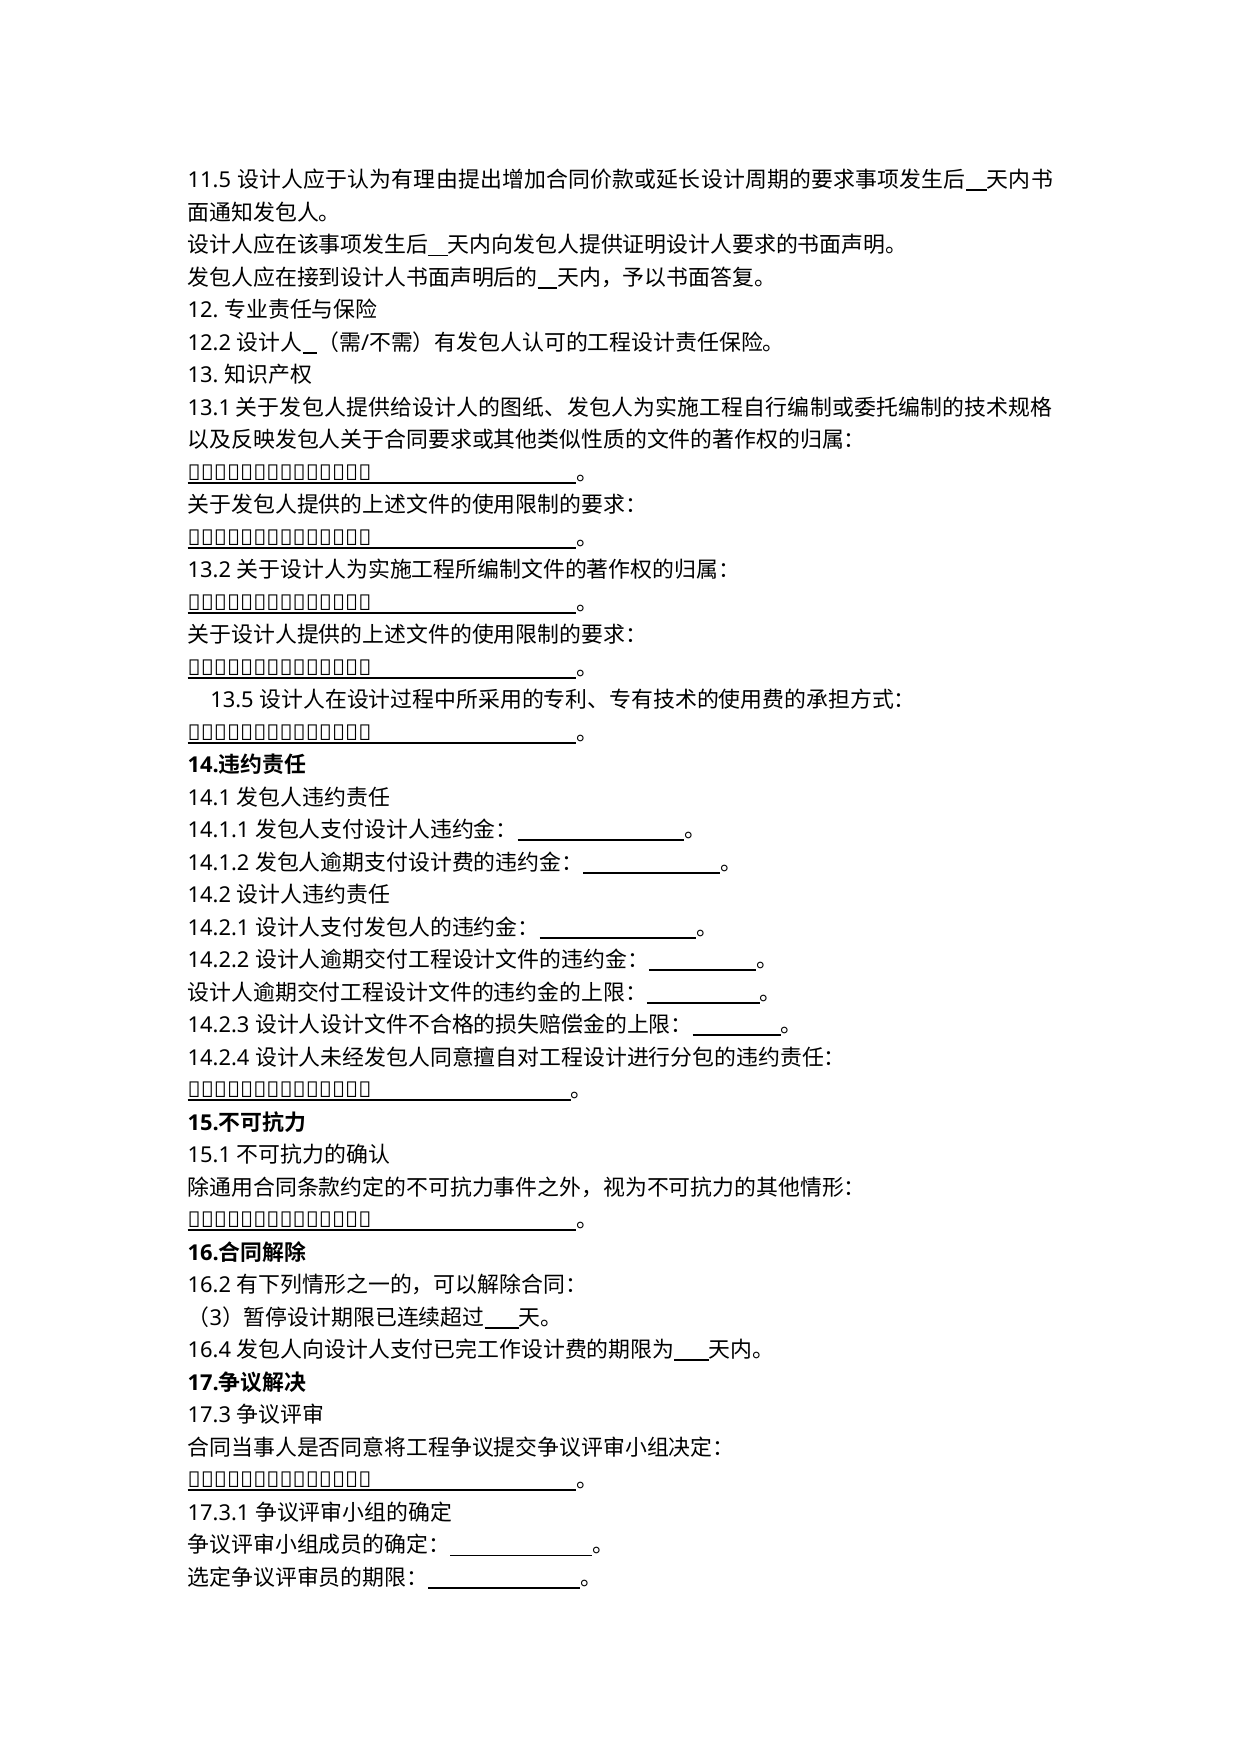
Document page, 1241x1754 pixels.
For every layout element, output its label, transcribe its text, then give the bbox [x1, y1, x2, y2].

text 13.5 设计人在设计过程中所采用的专利、专有技术的使用费的承担方式： [187, 682, 1053, 714]
text 14.1 发包人违约责任 [187, 779, 1053, 812]
text  。 [187, 1202, 1053, 1234]
text 14.2.2 设计人逾期交付工程设计文件的违约金： 。 [187, 942, 1053, 974]
text 关于设计人提供的上述文件的使用限制的要求： [187, 617, 1053, 649]
text 14.2 设计人违约责任 [187, 877, 1053, 909]
text 12. 专业责任与保险 [187, 292, 1053, 324]
text  。 [187, 584, 1053, 617]
text 16.2 有下列情形之一的，可以解除合同： [187, 1267, 1053, 1299]
text 发包人应在接到设计人书面声明后的 天内，予以书面答复。 [187, 259, 1053, 292]
text 17.争议解决 [187, 1364, 1053, 1397]
text 设计人逾期交付工程设计文件的违约金的上限： 。 [187, 974, 1053, 1007]
text 13.2 关于设计人为实施工程所编制文件的著作权的归属： [187, 552, 1053, 584]
list 14.2.1 设计人支付发包人的违约金： 。 [187, 909, 1053, 942]
text  。 [187, 649, 1053, 682]
text  。 [187, 1072, 1053, 1104]
text 17.3.1 争议评审小组的确定 [187, 1494, 1053, 1527]
text 14.2.3 设计人设计文件不合格的损失赔偿金的上限： 。 [187, 1007, 1053, 1039]
text （3）暂停设计期限已连续超过 天。 [187, 1299, 1053, 1332]
text 除通用合同条款约定的不可抗力事件之外，视为不可抗力的其他情形： [187, 1169, 1053, 1202]
text  。 [187, 1462, 1053, 1494]
text 14.违约责任 [187, 747, 1053, 779]
text 14.1.2 发包人逾期支付设计费的违约金： 。 [187, 844, 1053, 877]
text 选定争议评审员的期限： 。 [187, 1559, 1053, 1592]
list 16.4 发包人向设计人支付已完工作设计费的期限为 天内。 [187, 1332, 1053, 1364]
text 16.合同解除 [187, 1234, 1053, 1267]
text  。 [187, 714, 1053, 747]
text 11.5 设计人应于认为有理由提出增加合同价款或延长设计周期的要求事项发生后 天内书面通知发包人。 [187, 162, 1053, 227]
text 12.2 设计人 （需/不需）有发包人认可的工程设计责任保险。 [187, 324, 1053, 357]
text 15.1 不可抗力的确认 [187, 1137, 1053, 1169]
text 14.2.4 设计人未经发包人同意擅自对工程设计进行分包的违约责任： [187, 1039, 1053, 1072]
text 设计人应在该事项发生后 天内向发包人提供证明设计人要求的书面声明。 [187, 227, 1053, 259]
text 关于发包人提供的上述文件的使用限制的要求： [187, 487, 1053, 519]
text 合同当事人是否同意将工程争议提交争议评审小组决定： [187, 1429, 1053, 1462]
text 17.3 争议评审 [187, 1397, 1053, 1429]
text 13. 知识产权 [187, 357, 1053, 389]
text 13.1关于发包人提供给设计人的图纸、发包人为实施工程自行编制或委托编制的技术规格以及反映发包人关于合同要求或其他类似性质的文件的著作权的归属： [187, 389, 1053, 454]
text  。 [187, 454, 1053, 487]
list 14.1.1 发包人支付设计人违约金： 。 [187, 812, 1053, 844]
text 争议评审小组成员的确定： 。 [187, 1527, 1053, 1559]
text 15.不可抗力 [187, 1104, 1053, 1137]
text  。 [187, 519, 1053, 552]
